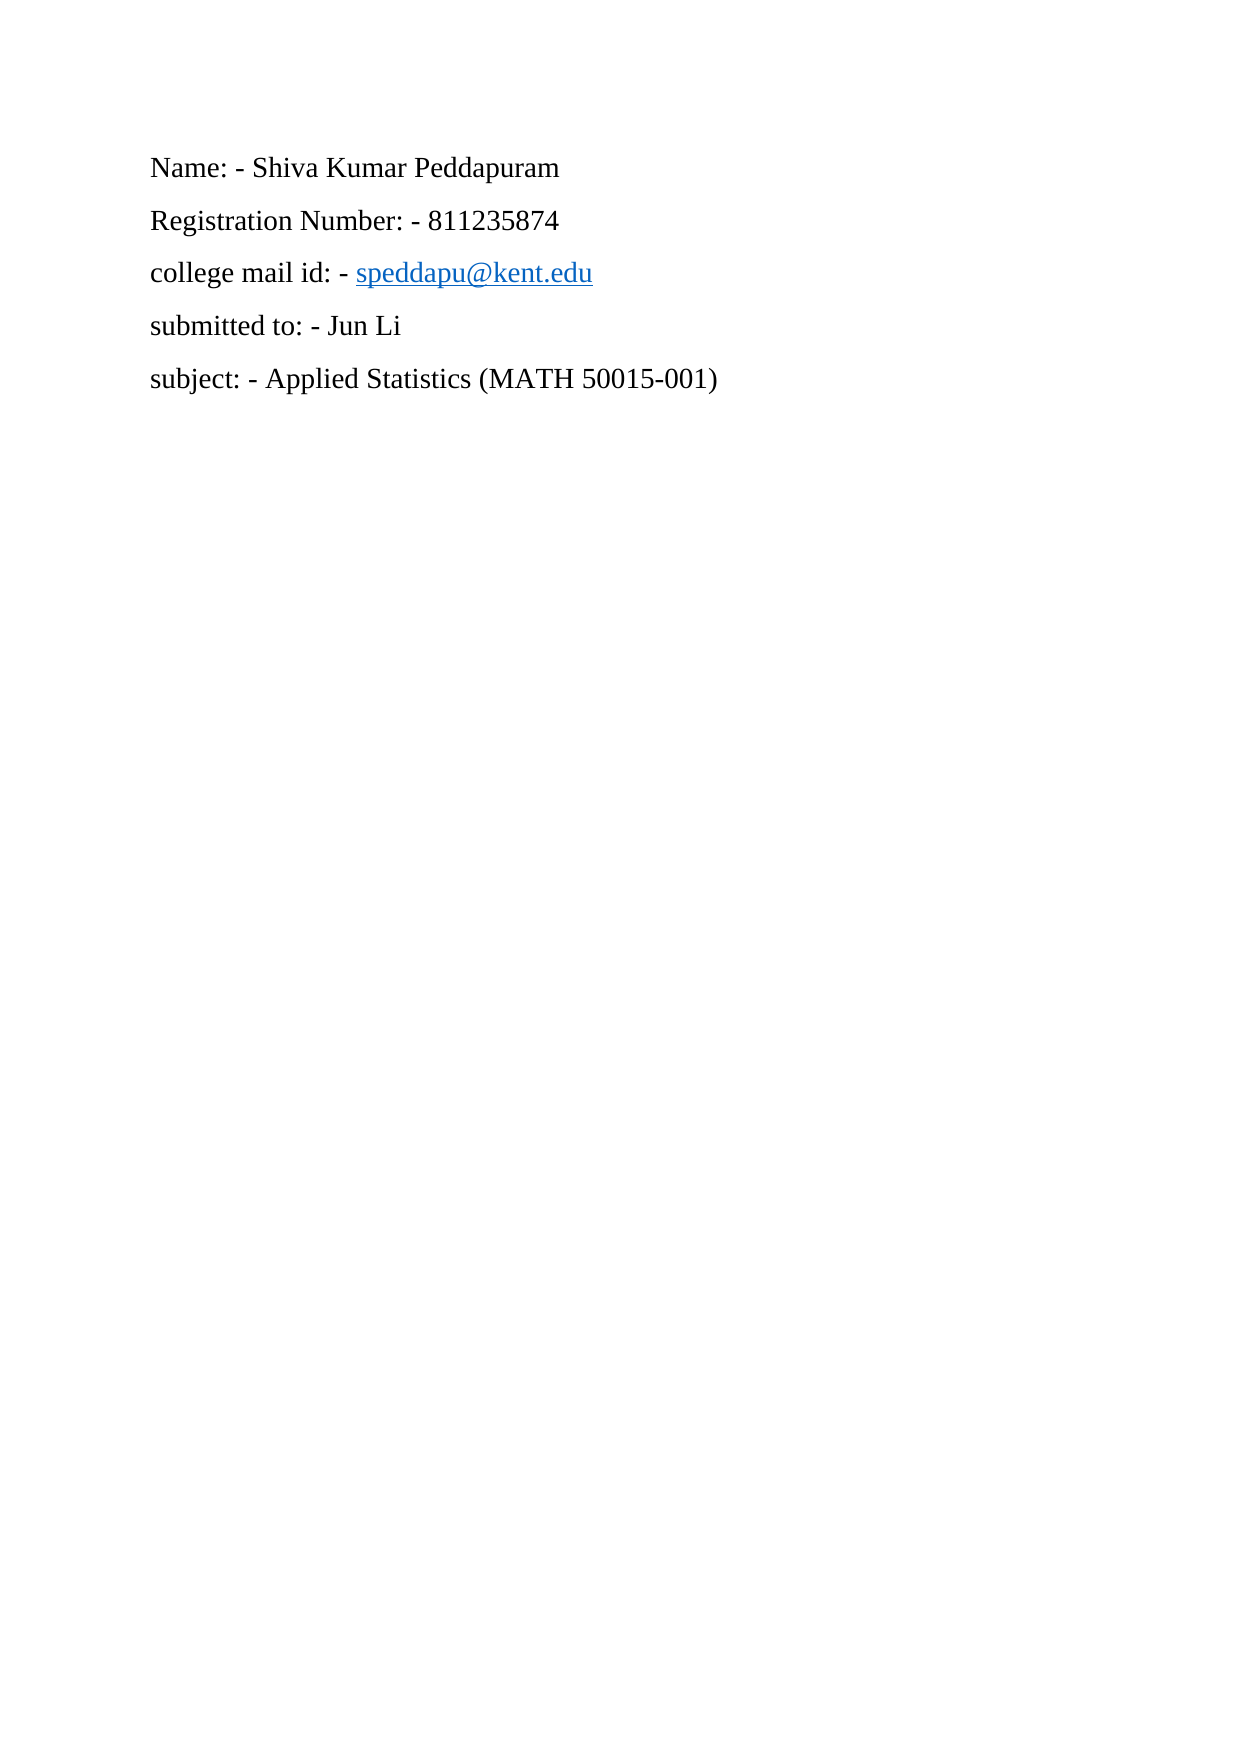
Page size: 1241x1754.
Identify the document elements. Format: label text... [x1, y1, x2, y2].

text college mail id: - speddapu@kent.edu [150, 256, 1090, 289]
text Name: - Shiva Kumar Peddapuram [150, 150, 1090, 183]
text submitted to: - Jun Li [150, 308, 1090, 342]
text subject: - Applied Statistics (MATH 50015-001) [150, 361, 1090, 395]
text Registration Number: - 811235874 [150, 203, 1090, 236]
